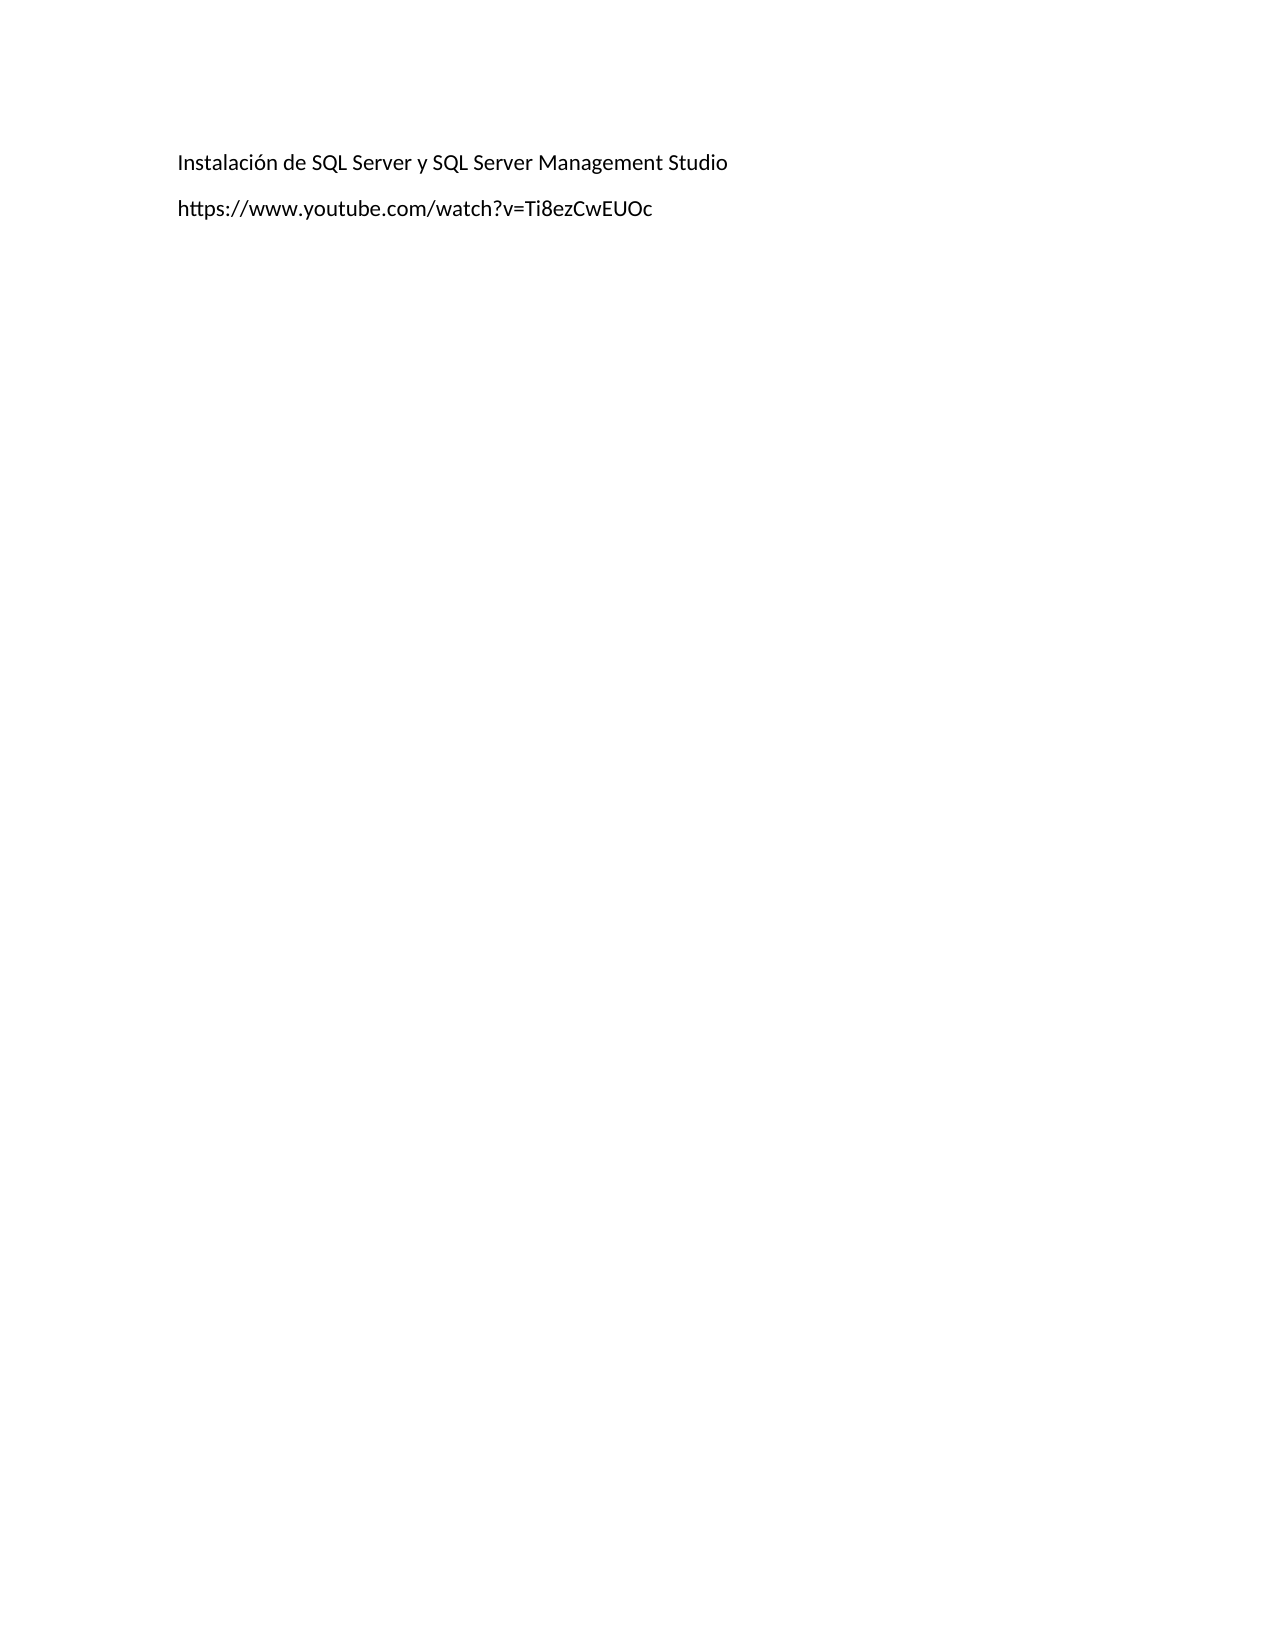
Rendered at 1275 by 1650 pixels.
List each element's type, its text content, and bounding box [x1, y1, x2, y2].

text https://www.youtube.com/watch?v=Ti8ezCwEUOc [177, 194, 1098, 222]
text Instalación de SQL Server y SQL Server Management Studio [177, 148, 1098, 176]
